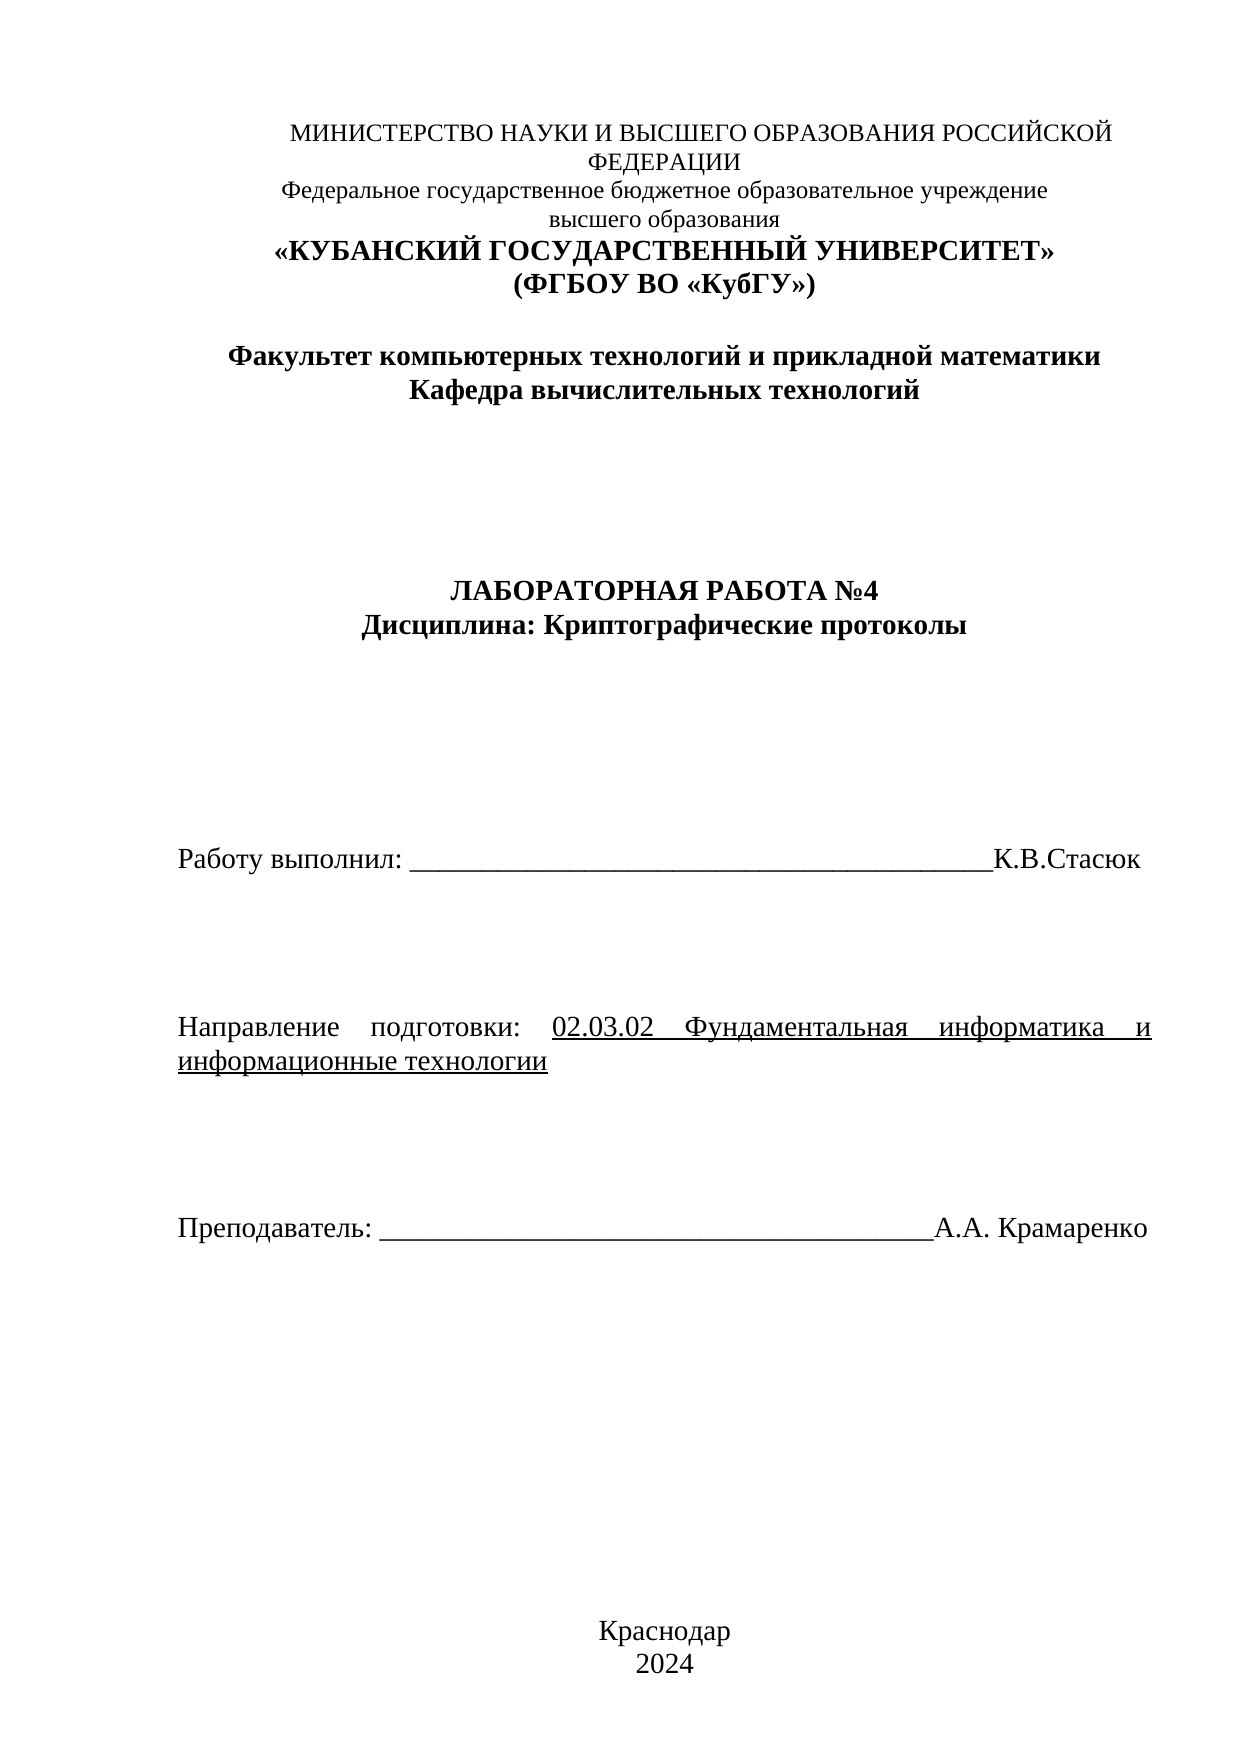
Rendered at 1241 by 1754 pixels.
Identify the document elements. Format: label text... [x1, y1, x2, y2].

text Дисциплина: Криптографические протоколы [177, 607, 1152, 640]
text (ФГБОУ ВО «КубГУ») [177, 267, 1152, 300]
text Направление подготовки: 02.03.02 Фундаментальная информатика и информационные технологии [177, 1009, 1152, 1076]
text Министерство науки и высшего образования Российской Федерации [177, 118, 1152, 176]
text Кафедра вычислительных технологий [177, 372, 1152, 406]
text ЛАБОРАТОРНАЯ РАБОТА №4 [177, 573, 1152, 607]
text высшего образования [177, 204, 1152, 233]
text Факультет компьютерных технологий и прикладной математики [177, 338, 1152, 372]
text Работу выполнил: ________________________________________К.В.Стасюк [177, 842, 1152, 875]
text Федеральное государственное бюджетное образовательное учреждение [177, 176, 1152, 204]
text «КУБАНСКИЙ ГОСУДАРСТВЕННЫЙ УНИВЕРСИТЕТ» [177, 233, 1152, 267]
text Преподаватель: ______________________________________А.А. Крамаренко [177, 1211, 1152, 1244]
